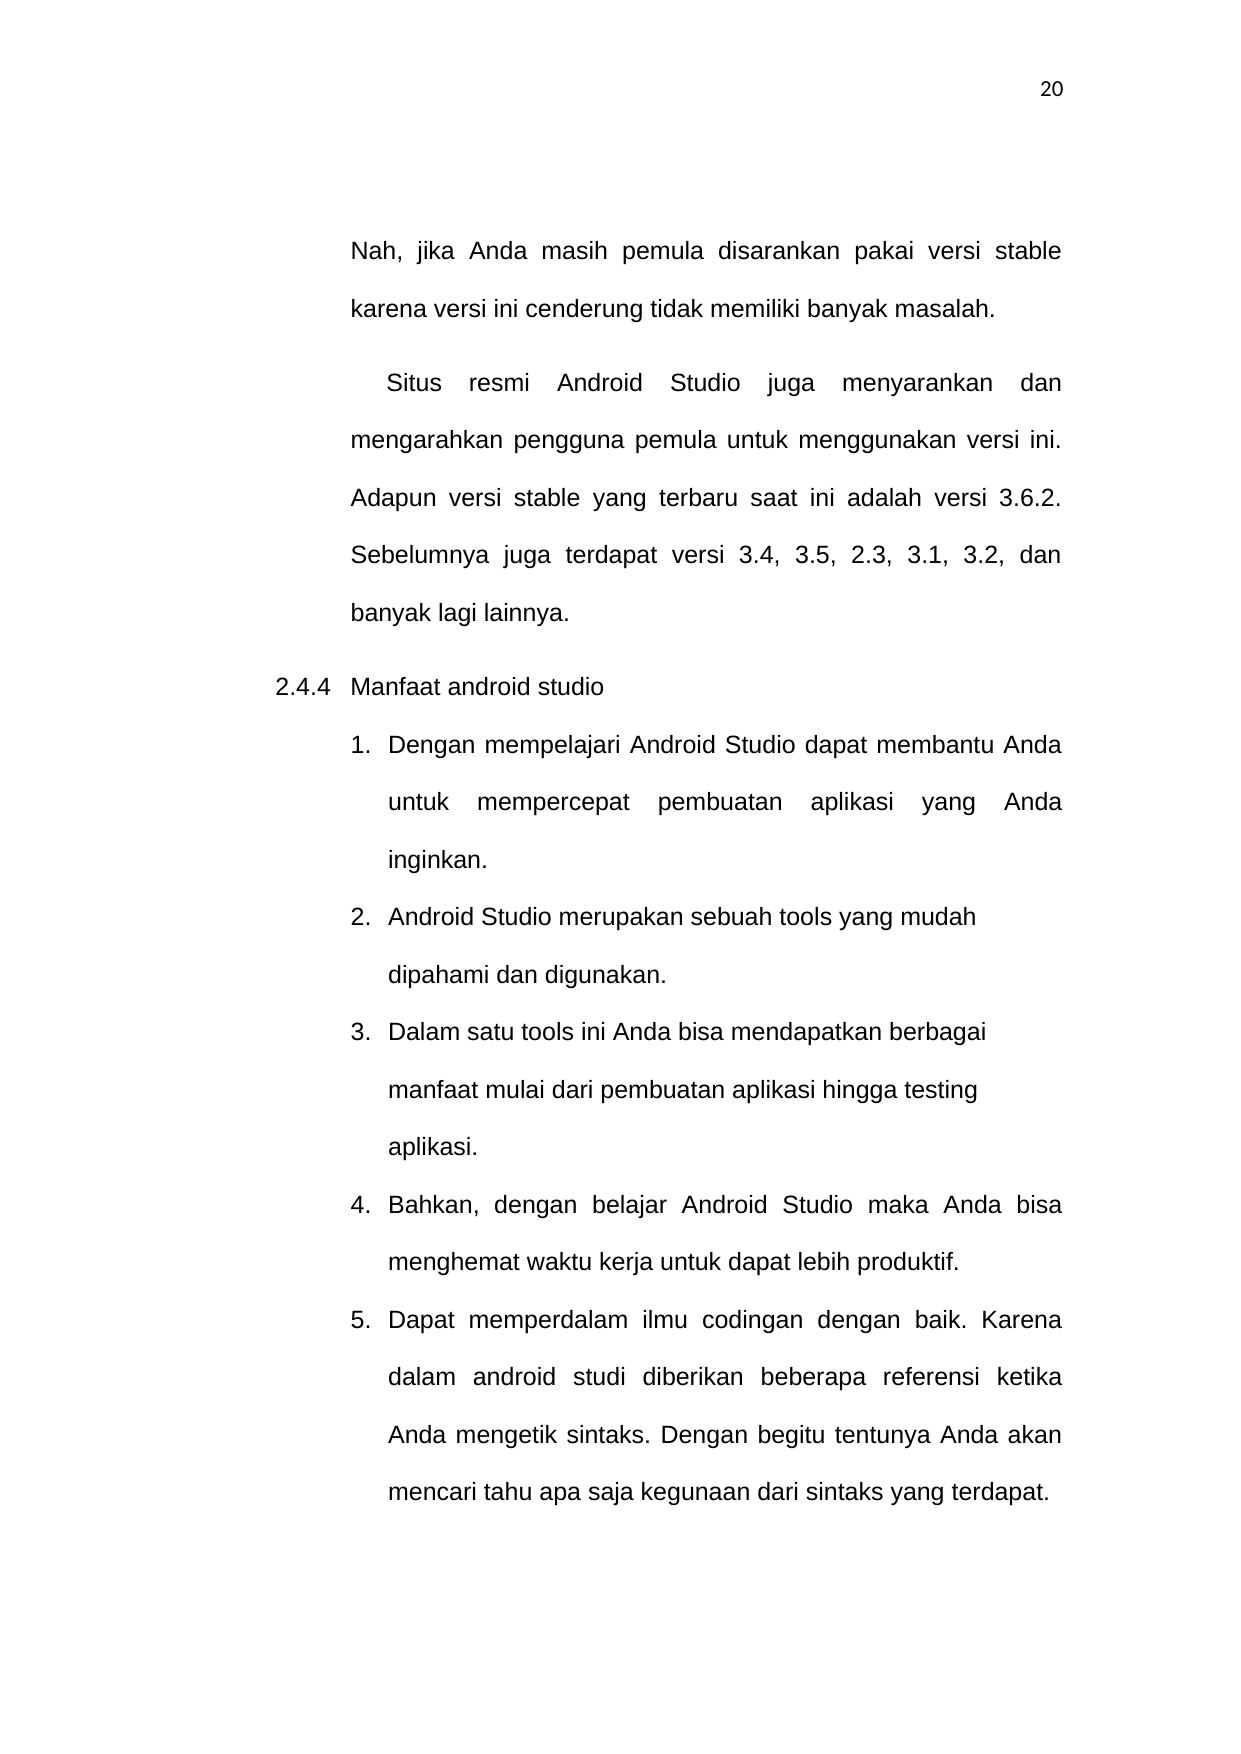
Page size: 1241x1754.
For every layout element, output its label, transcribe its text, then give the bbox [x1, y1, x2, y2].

list Bahkan, dengan belajar Android Studio maka Anda bisa menghemat waktu kerja untuk dapat lebih produktif. [350, 1189, 1063, 1276]
list Dapat memperdalam ilmu codingan dengan baik. Karena dalam android studi diberikan beberapa referensi ketika Anda mengetik sintaks. Dengan begitu tentunya Anda akan mencari tahu apa saja kegunaan dari sintaks yang terdapat. [350, 1304, 1063, 1506]
list Manfaat android studio [275, 672, 1063, 701]
text Situs resmi Android Studio juga menyarankan dan mengarahkan pengguna pemula untuk menggunakan versi ini. Adapun versi stable yang terbaru saat ini adalah versi 3.6.2. Sebelumnya juga terdapat versi 3.4, 3.5, 2.3, 3.1, 3.2, dan banyak lagi lainnya. [350, 368, 1063, 627]
list Dalam satu tools ini Anda bisa mendapatkan berbagai manfaat mulai dari pembuatan aplikasi hingga testing aplikasi. [350, 1017, 1063, 1161]
list Android Studio merupakan sebuah tools yang mudah dipahami dan digunakan. [350, 902, 1063, 988]
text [350, 236, 1063, 322]
list Dengan mempelajari Android Studio dapat membantu Anda untuk mempercepat pembuatan aplikasi yang Anda inginkan. [350, 729, 1063, 873]
